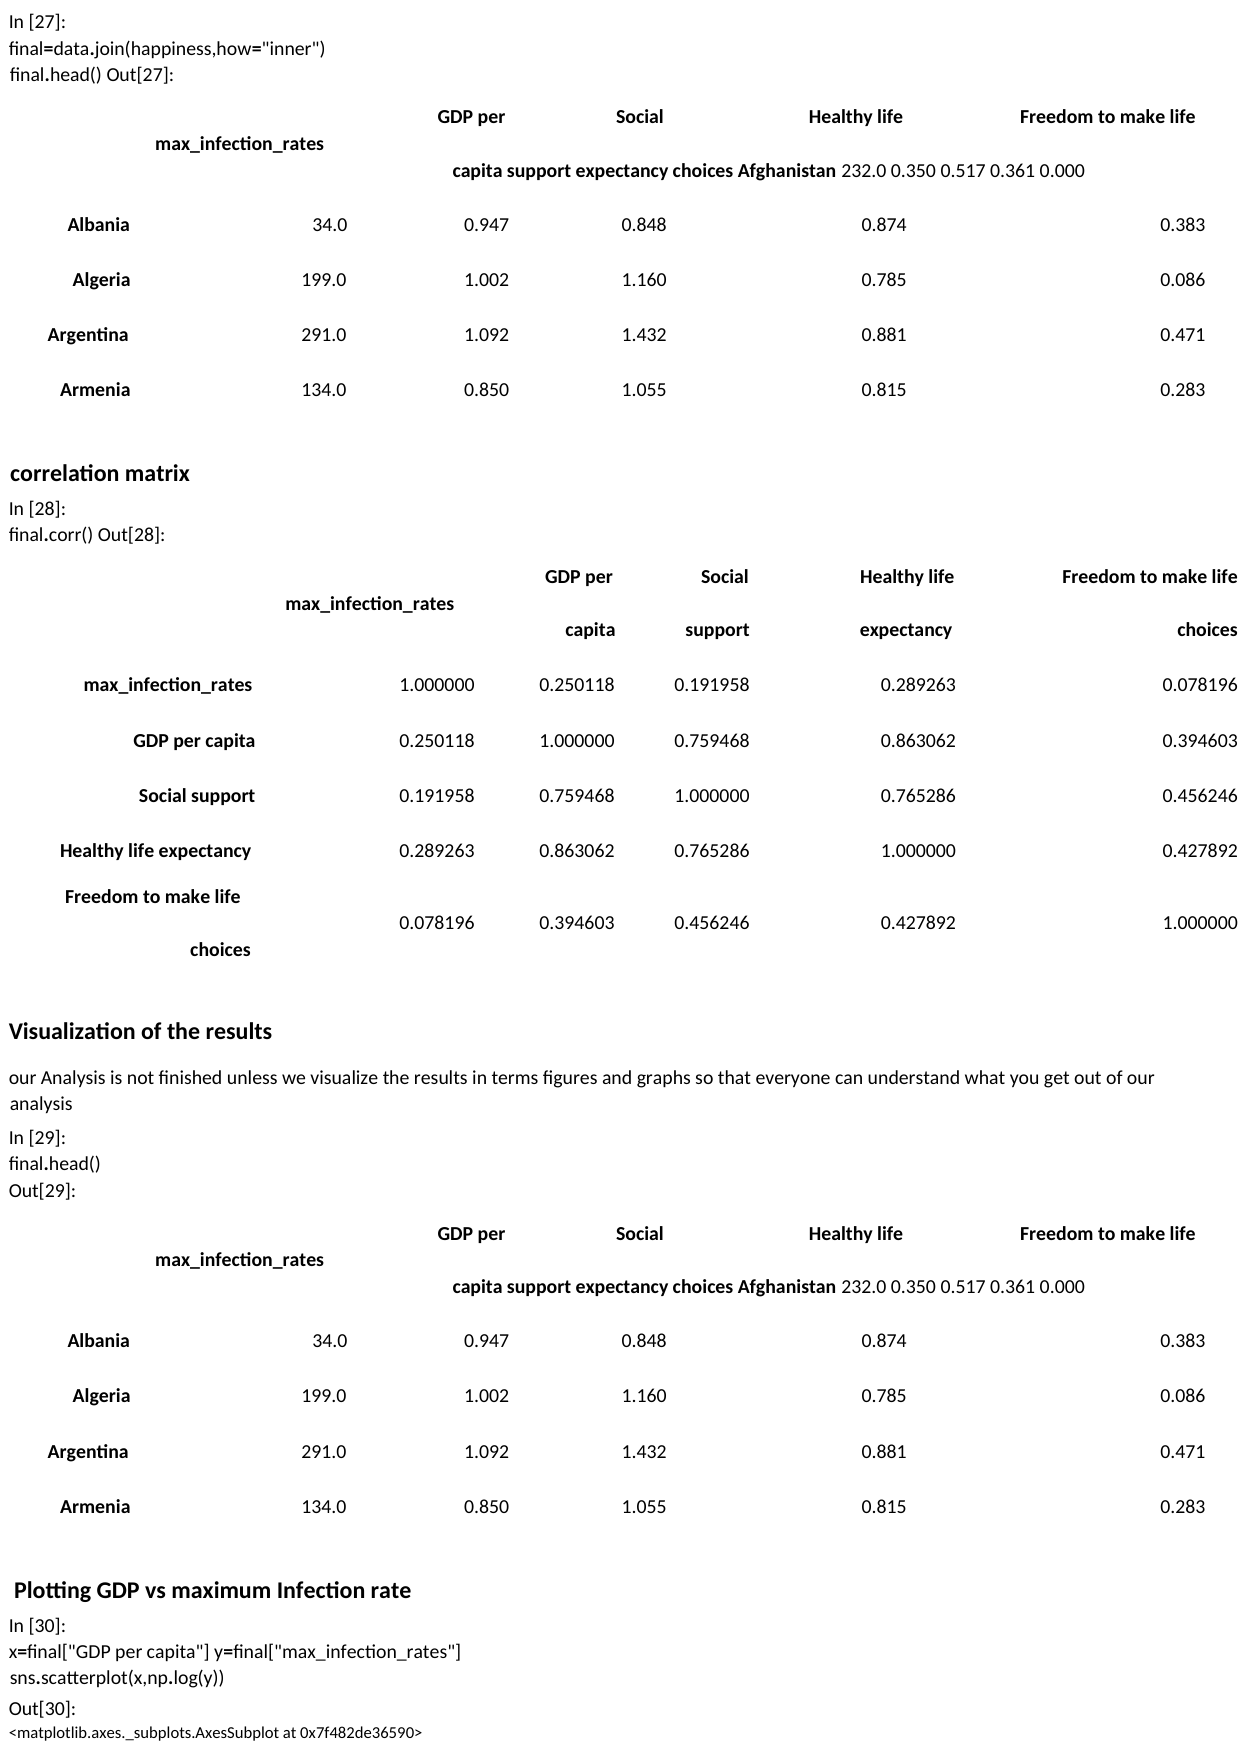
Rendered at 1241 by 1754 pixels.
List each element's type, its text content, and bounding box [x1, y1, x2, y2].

subtitle correlation matrix [10, 458, 1238, 487]
text x=final["GDP per capita"] y=final["max_infection_rates"] sns.scatterplot(x,np.log(y)) [8, 1639, 491, 1690]
text capita support expectancy choices [10, 617, 1238, 642]
text Social support 0.191958 0.759468 1.000000 0.765286 0.456246 [10, 783, 1238, 807]
text Armenia 134.0 0.850 1.055 0.815 0.283 [10, 1494, 1238, 1518]
text GDP per Social Healthy life Freedom to make life [10, 564, 1238, 588]
text final.head() [8, 1152, 1238, 1176]
text max_infection_rates [285, 591, 1238, 615]
text Algeria 199.0 1.002 1.160 0.785 0.086 [10, 1383, 1238, 1408]
text Albania 34.0 0.947 0.848 0.874 0.383 [10, 212, 1238, 236]
text Out[29]: [8, 1178, 1238, 1202]
text GDP per Social Healthy life Freedom to make life [10, 1221, 1238, 1245]
text final=data.join(happiness,how="inner") final.head() Out[27]: [8, 36, 348, 86]
text In [29]: [8, 1125, 1238, 1149]
text In [28]: [8, 496, 1238, 520]
text GDP per capita 0.250118 1.000000 0.759468 0.863062 0.394603 [10, 728, 1238, 752]
text final.corr() Out[28]: [8, 522, 171, 546]
text Out[30]: [8, 1696, 1238, 1720]
text Freedom to make life [65, 884, 1238, 908]
text In [27]: [8, 9, 1238, 33]
text max_infection_rates [155, 131, 1238, 156]
text capita support expectancy choices Afghanistan 232.0 0.350 0.517 0.361 0.000 [18, 1274, 1238, 1298]
text choices [190, 937, 1238, 962]
text Algeria 199.0 1.002 1.160 0.785 0.086 [10, 267, 1238, 291]
text capita support expectancy choices Afghanistan 232.0 0.350 0.517 0.361 0.000 [18, 158, 1238, 182]
text our Analysis is not finished unless we visualize the results in terms figures and graphs so that everyone can understand what you get out of our analysis [8, 1065, 1213, 1115]
text <matplotlib.axes._subplots.AxesSubplot at 0x7f482de36590> [8, 1722, 1238, 1742]
text max_infection_rates 1.000000 0.250118 0.191958 0.289263 0.078196 [10, 672, 1238, 697]
text 0.078196 0.394603 0.456246 0.427892 1.000000 [10, 911, 1238, 935]
text max_infection_rates [155, 1248, 1238, 1272]
text Argentina 291.0 1.092 1.432 0.881 0.471 [10, 1439, 1238, 1463]
text Albania 34.0 0.947 0.848 0.874 0.383 [10, 1328, 1238, 1352]
text Argentina 291.0 1.092 1.432 0.881 0.471 [10, 322, 1238, 346]
text In [30]: [8, 1613, 1238, 1637]
subtitle Plotting GDP vs maximum Infection rate [8, 1575, 1238, 1604]
text Armenia 134.0 0.850 1.055 0.815 0.283 [10, 377, 1238, 401]
subtitle Visualization of the results [8, 1016, 1238, 1045]
text Healthy life expectancy 0.289263 0.863062 0.765286 1.000000 0.427892 [10, 838, 1238, 862]
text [10, 104, 1238, 129]
